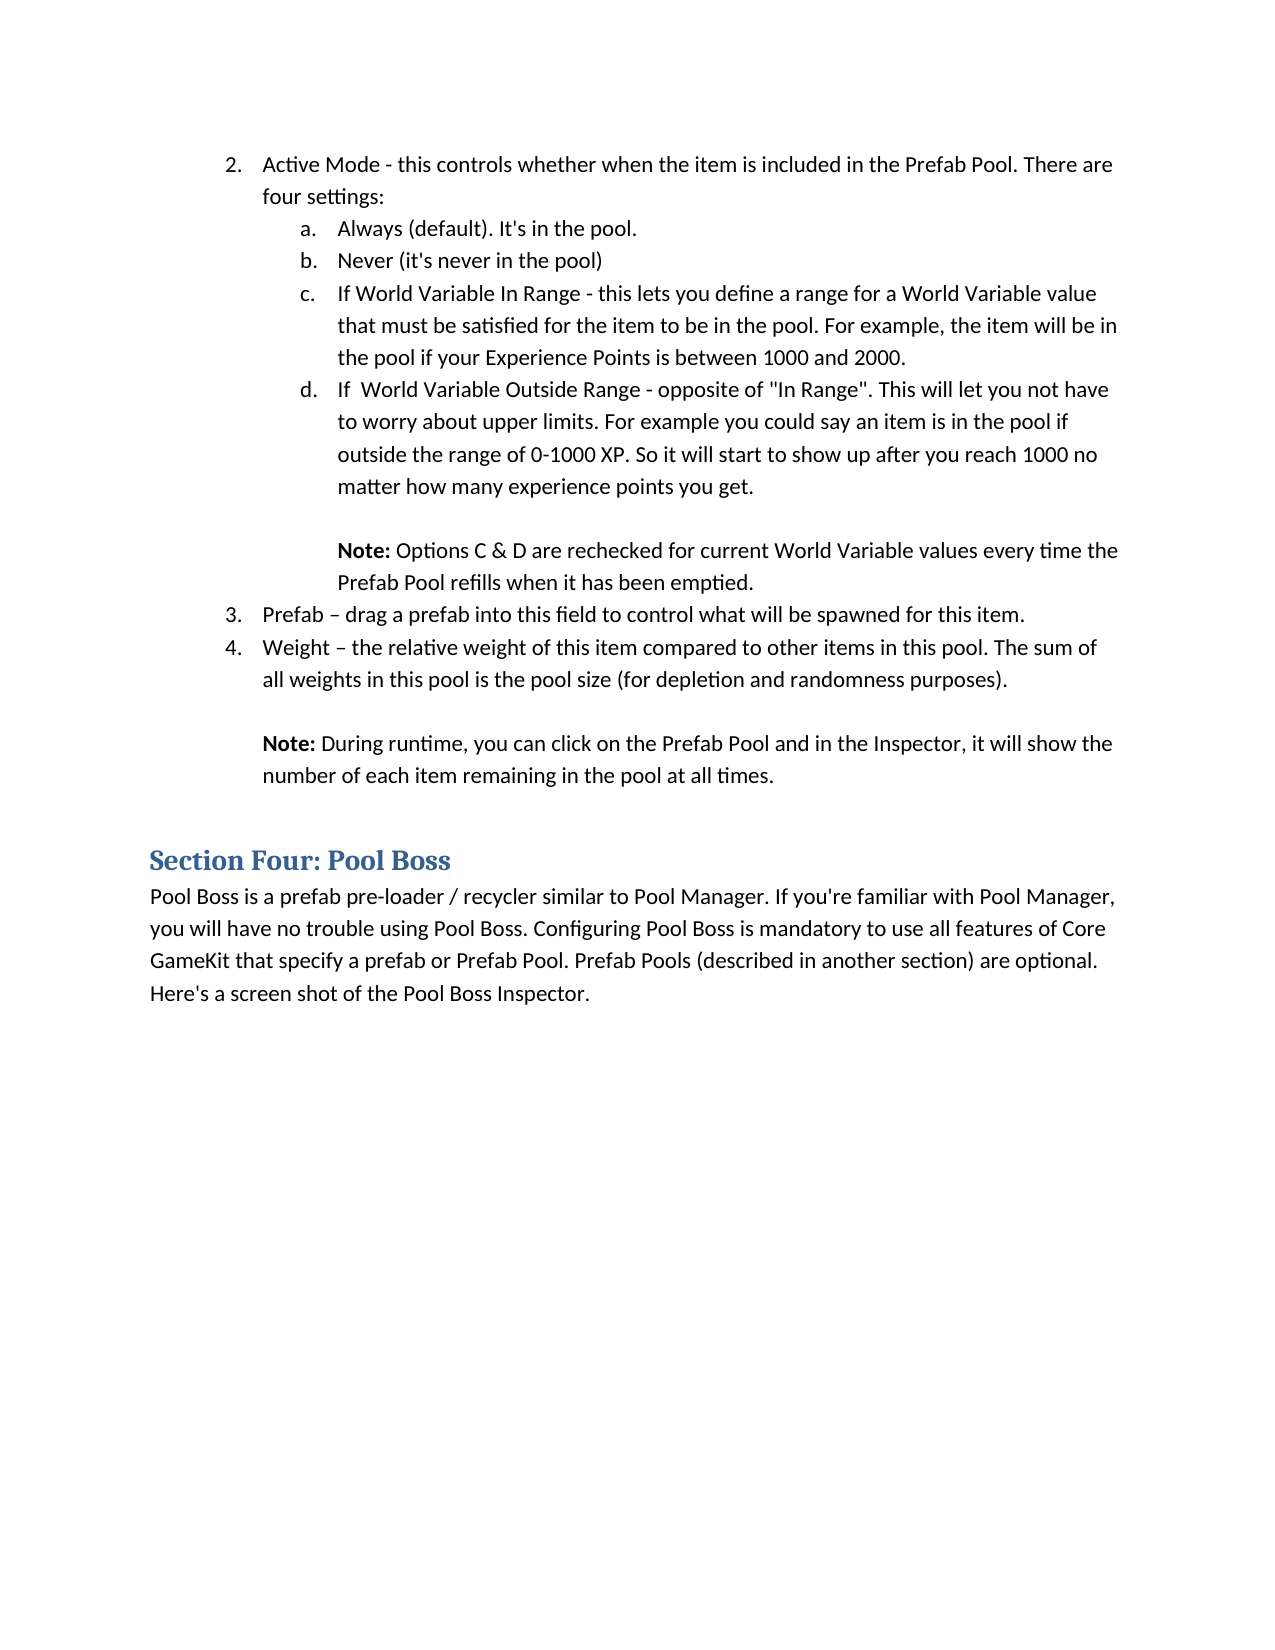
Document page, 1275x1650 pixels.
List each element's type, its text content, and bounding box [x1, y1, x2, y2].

list Never (it's never in the pool) [300, 247, 1125, 274]
subtitle Section Four: Pool Boss [150, 844, 1125, 877]
text Pool Boss is a prefab pre-loader / recycler similar to Pool Manager. If you're familiar with Pool Manager, you will have no trouble using Pool Boss. Configuring Pool Boss is mandatory to use all features of Core GameKit that specify a prefab or Prefab Pool. Prefab Pools (described in another section) are optional. Here's a screen shot of the Pool Boss Inspector. [150, 882, 1125, 1007]
list If World Variable In Range - this lets you define a range for a World Variable value that must be satisfied for the item to be in the pool. For example, the item will be in the pool if your Experience Points is between 1000 and 2000. [300, 279, 1125, 371]
list Always (default). It's in the pool. [300, 214, 1125, 242]
list Prefab – drag a prefab into this field to control what will be spawned for this item. [225, 601, 1125, 629]
list If World Variable Outside Range - opposite of "In Range". This will let you not have to worry about upper limits. For example you could say an item is in the pool if outside the range of 0-1000 XP. So it will start to show up after you reach 1000 no matter how many experience points you get. [300, 375, 1125, 500]
list Active Mode - this controls whether when the item is included in the Prefab Pool. There are four settings: [225, 150, 1125, 210]
list Weight – the relative weight of this item compared to other items in this pool. The sum of all weights in this pool is the pool size (for depletion and randomness purposes). [225, 633, 1125, 693]
list Note: Options C & D are rechecked for current World Variable values every time the Prefab Pool refills when it has been emptied. [337, 536, 1125, 596]
list Note: During runtime, you can click on the Prefab Pool and in the Inspector, it will show the number of each item remaining in the pool at all times. [262, 729, 1125, 789]
